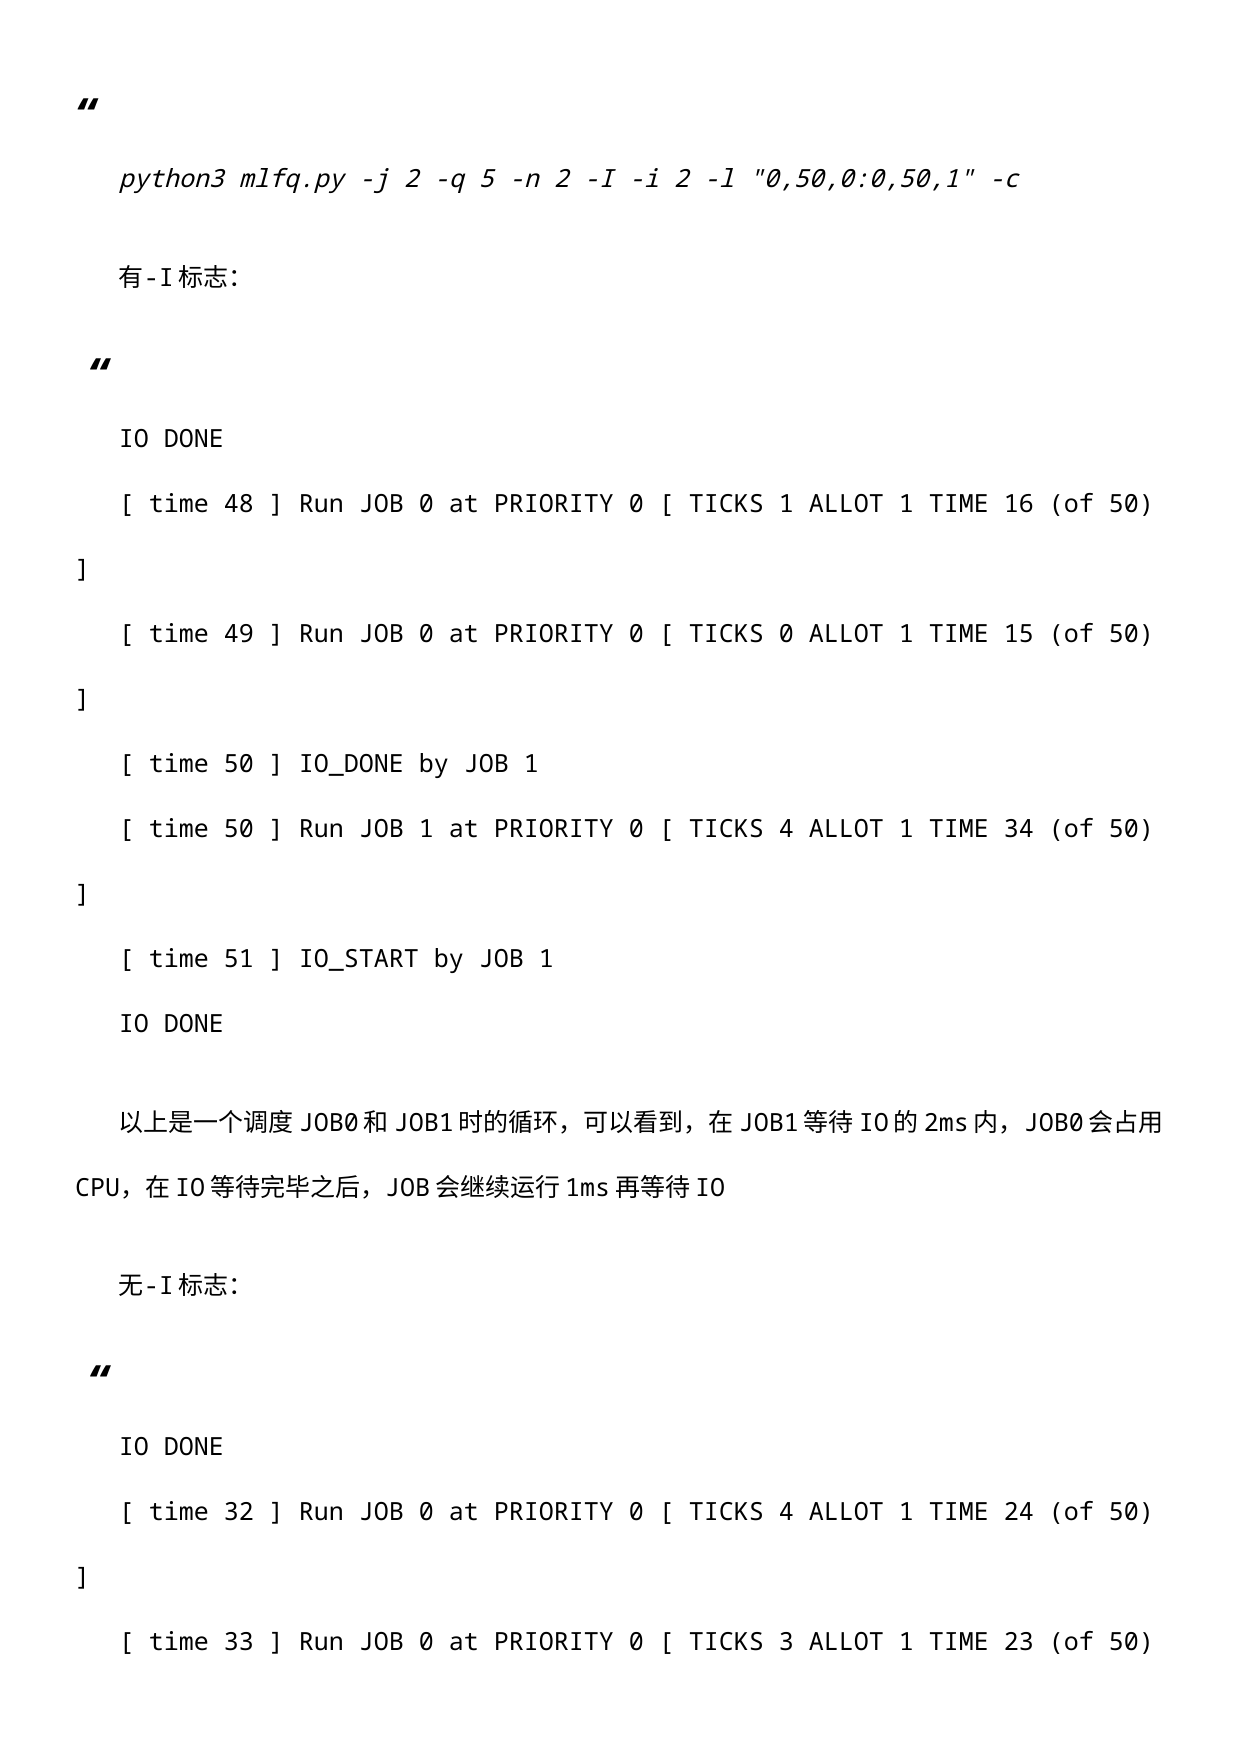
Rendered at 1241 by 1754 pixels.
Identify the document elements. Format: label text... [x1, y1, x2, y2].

text [ time 32 ] Run JOB 0 at PRIORITY 0 [ TICKS 4 ALLOT 1 TIME 24 (of 50) ] [75, 1478, 1165, 1608]
text [ time 48 ] Run JOB 0 at PRIORITY 0 [ TICKS 1 ALLOT 1 TIME 16 (of 50) ] [75, 471, 1165, 601]
text python3 mlfq.py -j 2 -q 5 -n 2 -I -i 2 -l "0,50,0:0,50,1" -c [75, 146, 1165, 211]
text 无-I标志： [75, 1251, 1165, 1316]
text [ time 51 ] IO_START by JOB 1 [75, 926, 1165, 991]
list “ [87, 341, 1165, 406]
text 有-I标志： [75, 243, 1165, 341]
text “ [75, 81, 1165, 146]
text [75, 1608, 1165, 1673]
text [ time 50 ] Run JOB 1 at PRIORITY 0 [ TICKS 4 ALLOT 1 TIME 34 (of 50) ] [75, 796, 1165, 926]
text [ time 50 ] IO_DONE by JOB 1 [75, 731, 1165, 796]
list “ [87, 1348, 1165, 1413]
text IO DONE [75, 1413, 1165, 1478]
text 以上是一个调度JOB0和JOB1时的循环，可以看到，在JOB1等待IO的2ms内，JOB0会占用CPU，在IO等待完毕之后，JOB会继续运行1ms再等待IO [75, 1088, 1165, 1218]
text IO DONE [75, 991, 1165, 1056]
text [ time 49 ] Run JOB 0 at PRIORITY 0 [ TICKS 0 ALLOT 1 TIME 15 (of 50) ] [75, 601, 1165, 731]
text IO DONE [75, 406, 1165, 471]
